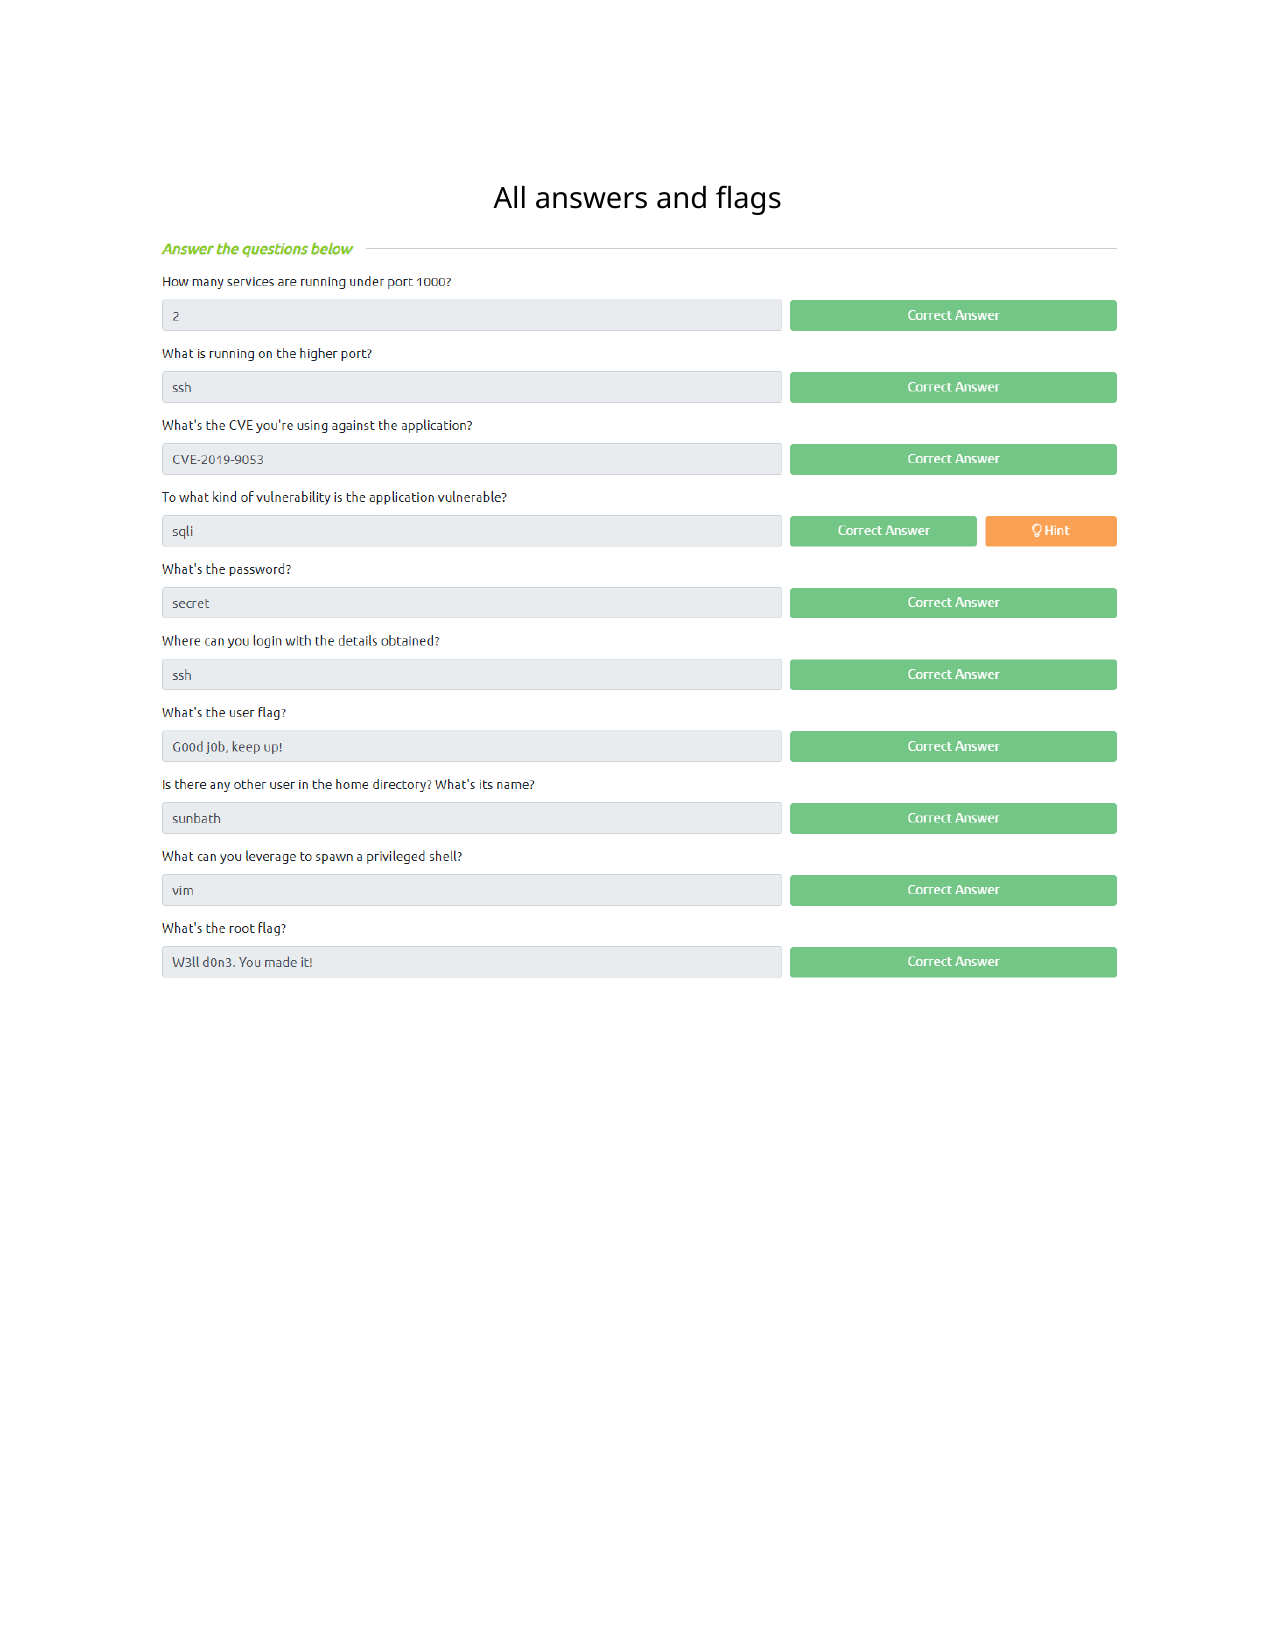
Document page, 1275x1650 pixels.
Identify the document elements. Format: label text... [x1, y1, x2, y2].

picture [150, 236, 1125, 992]
text All answers and flags [150, 177, 1125, 217]
